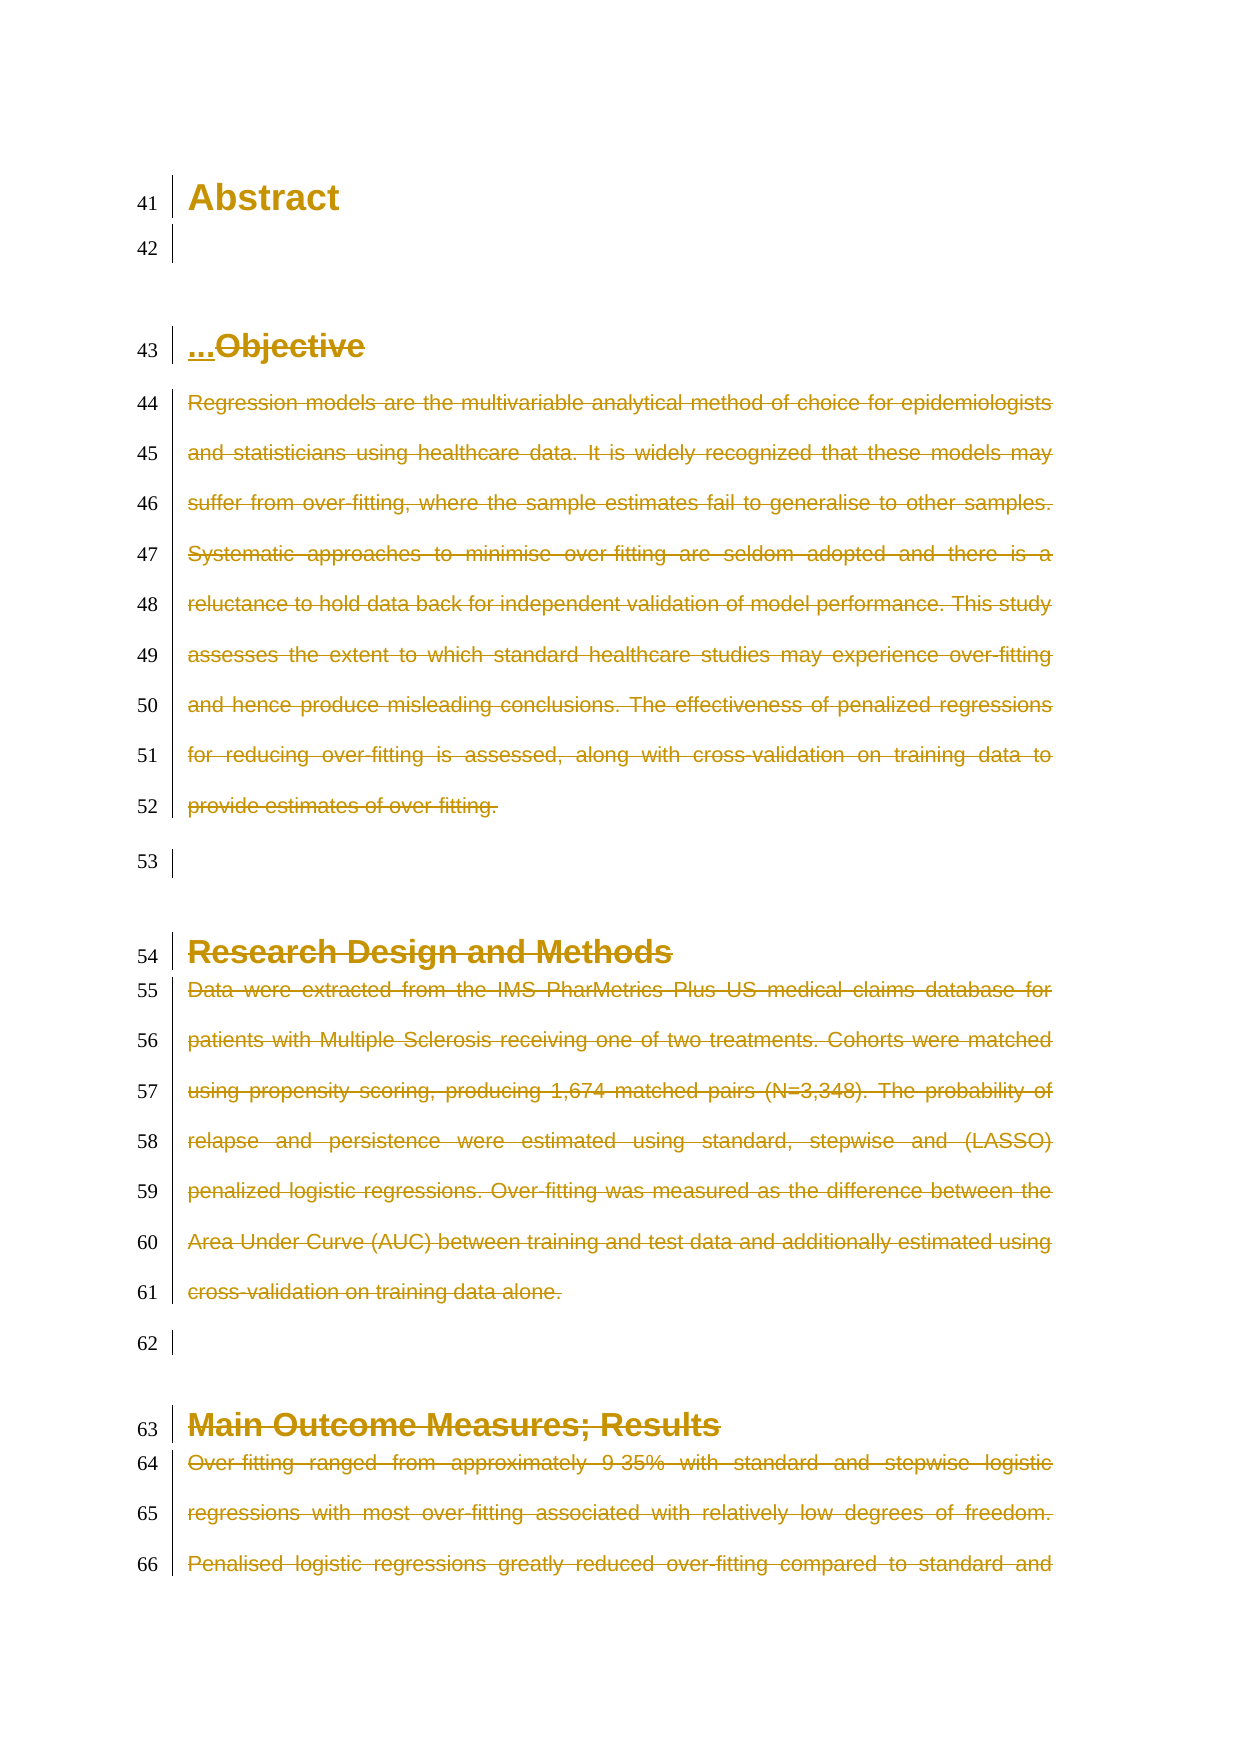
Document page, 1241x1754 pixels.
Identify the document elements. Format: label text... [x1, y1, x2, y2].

subtitle Abstract [187, 175, 1053, 218]
